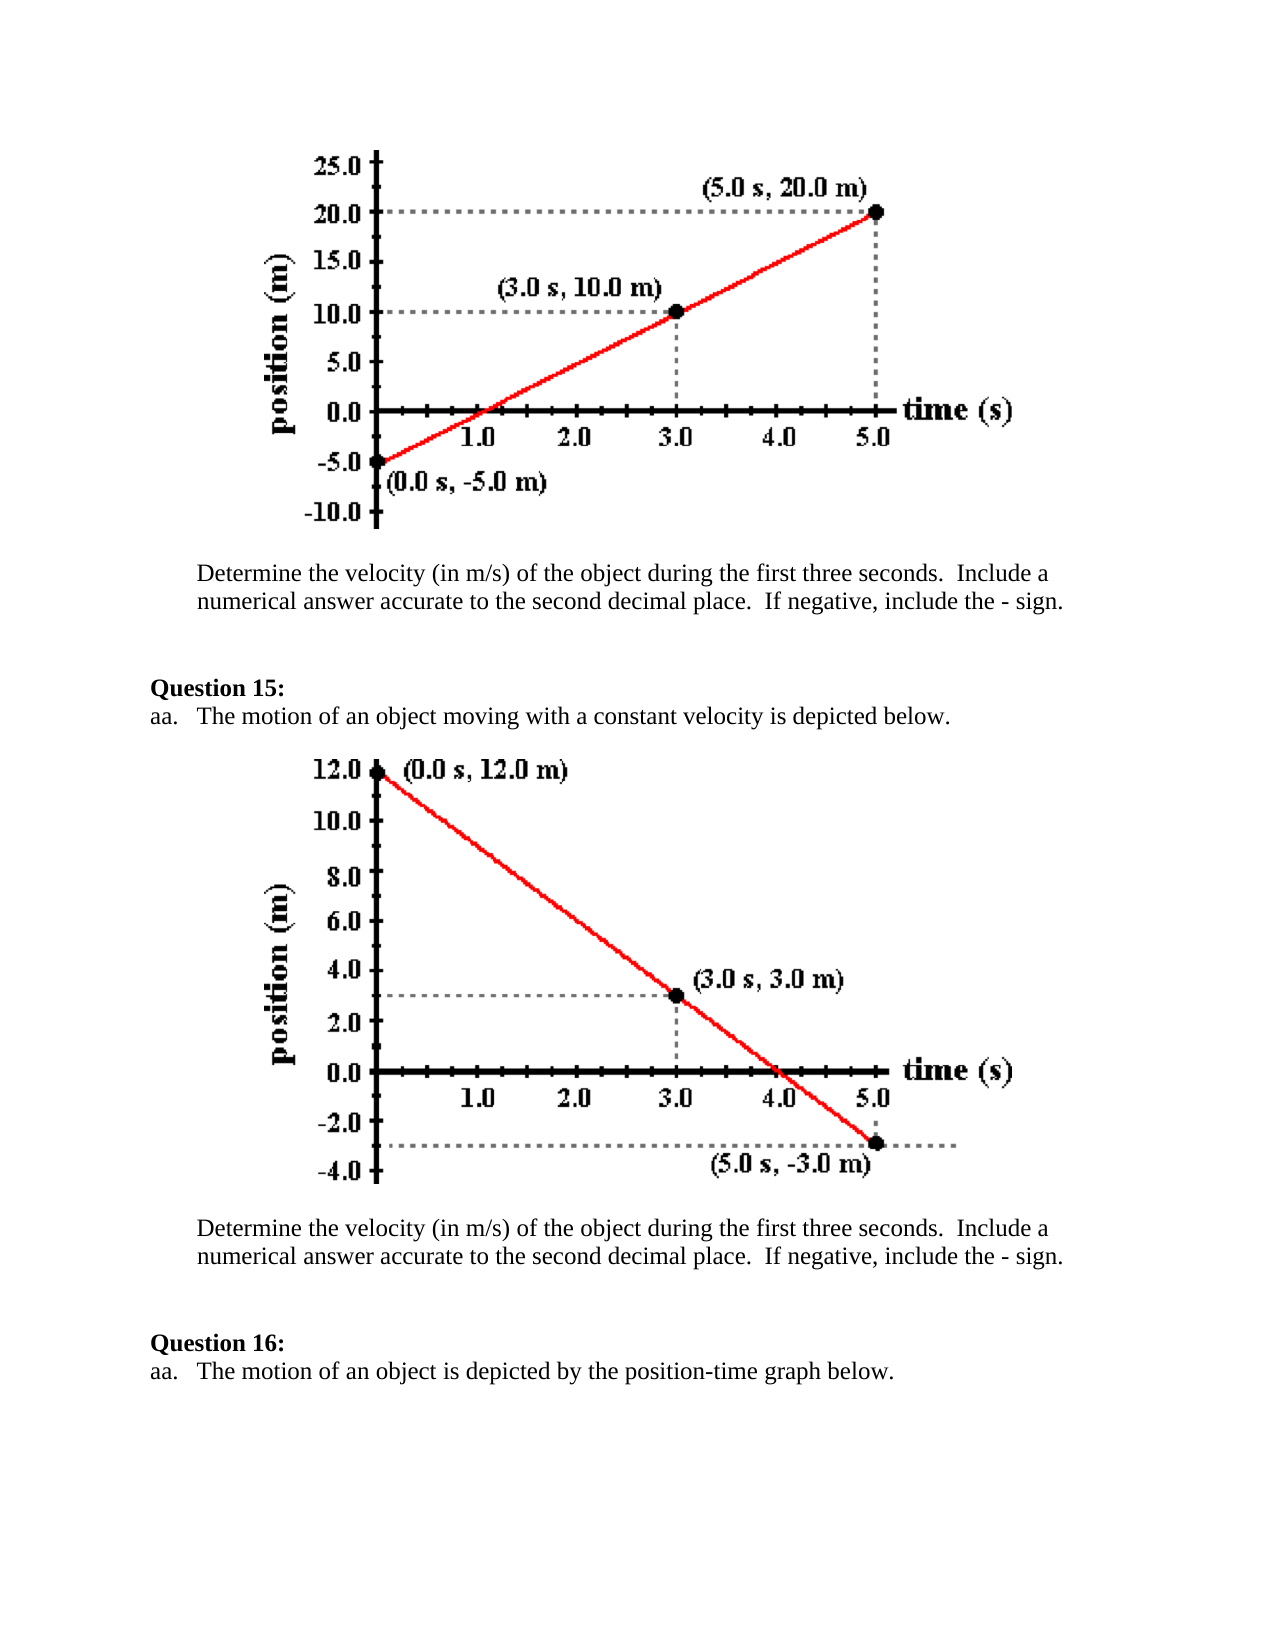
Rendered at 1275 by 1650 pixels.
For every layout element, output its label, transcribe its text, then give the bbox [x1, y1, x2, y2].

text Question 16: [150, 1328, 1125, 1356]
text Determine the velocity (in m/s) of the object during the first three seconds. Include a numerical answer accurate to the second decimal place. If negative, include the - sign. [150, 558, 1125, 615]
picture [263, 758, 1012, 1184]
text Question 15: [150, 673, 1125, 701]
picture [263, 150, 1012, 529]
text aa. The motion of an object moving with a constant velocity is depicted below. [150, 701, 1125, 730]
text aa. The motion of an object is depicted by the position-time graph below. [150, 1356, 1125, 1385]
text Determine the velocity (in m/s) of the object during the first three seconds. Include a numerical answer accurate to the second decimal place. If negative, include the - sign. [150, 1213, 1125, 1270]
